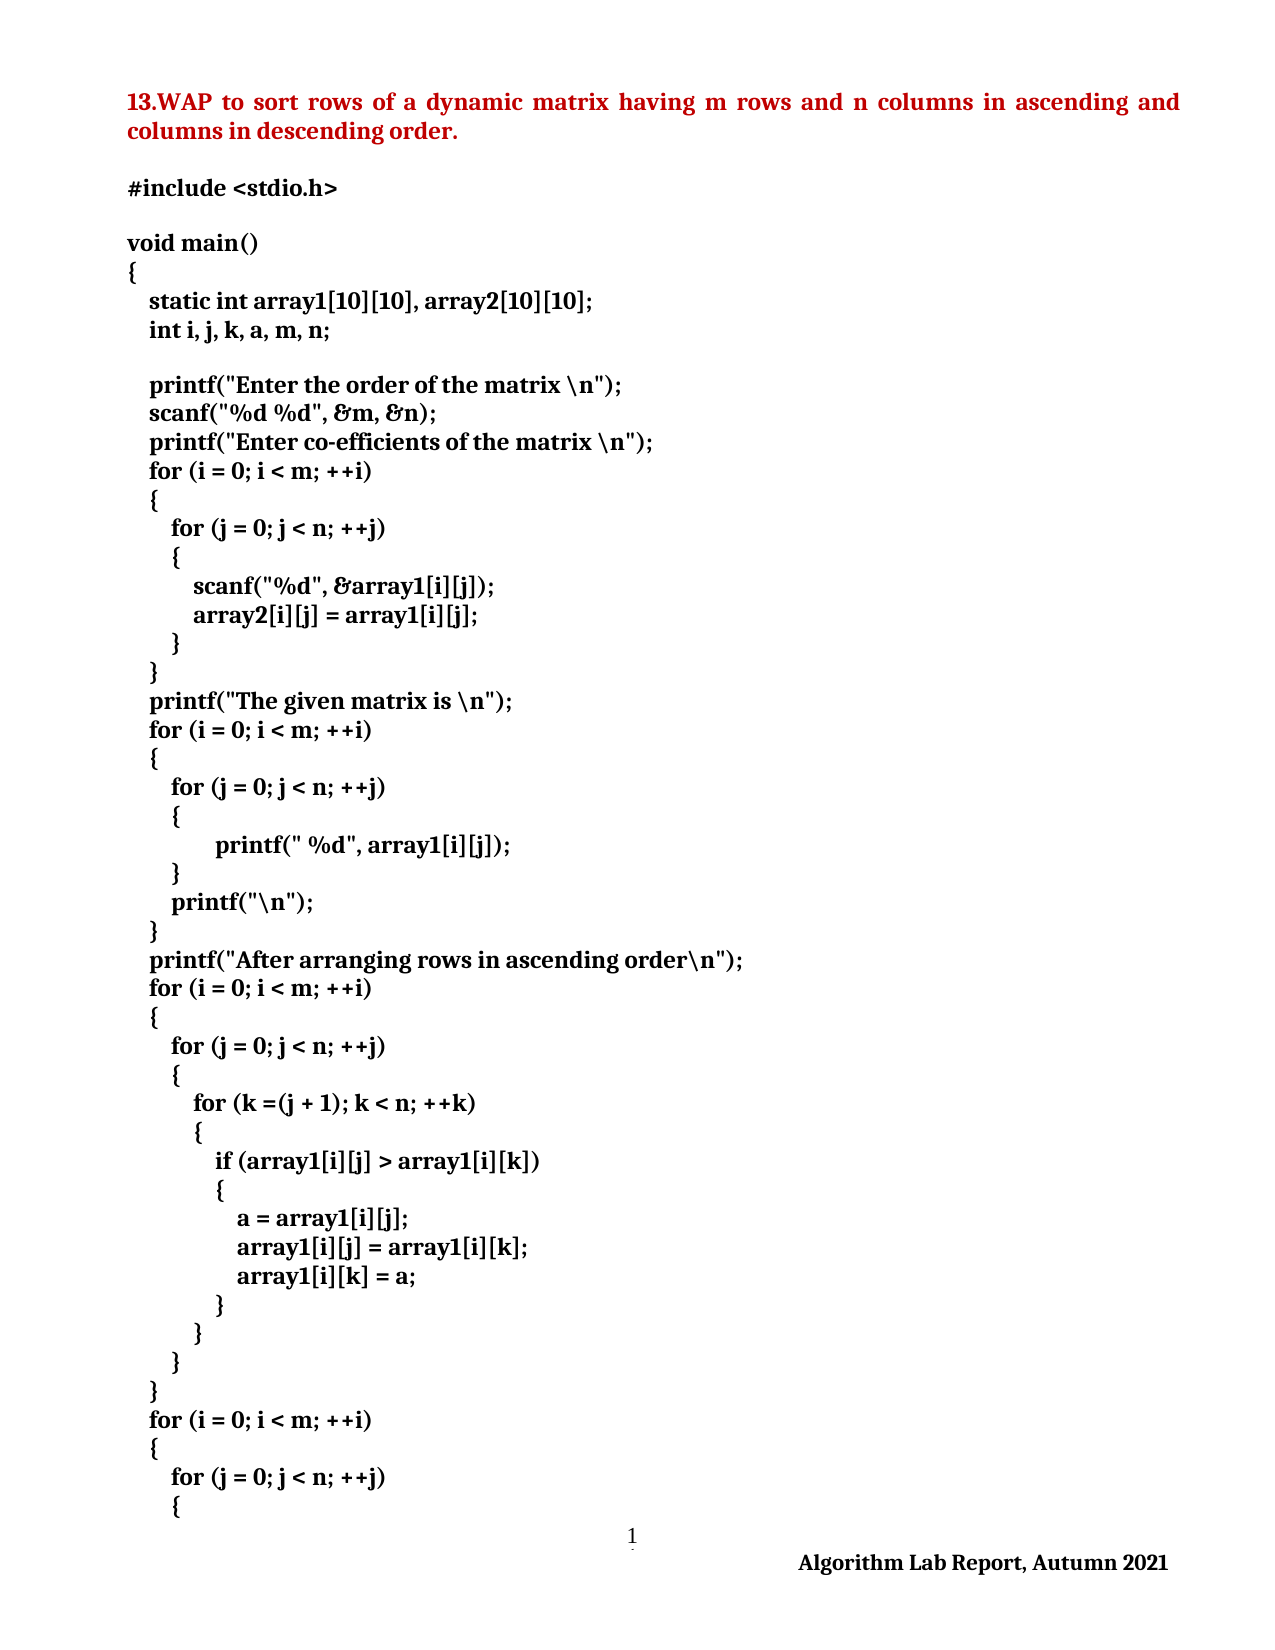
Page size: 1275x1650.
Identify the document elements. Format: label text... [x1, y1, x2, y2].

list { [127, 1176, 1183, 1204]
list { [127, 543, 1183, 572]
list { [127, 1118, 1183, 1147]
list void main() [127, 229, 1183, 258]
list } [127, 859, 1183, 888]
list for (i = 0; i < m; ++i) [127, 716, 1183, 744]
list { [127, 802, 1183, 831]
list { [127, 744, 1183, 773]
list printf("Enter co-efficients of the matrix \n"); [127, 428, 1183, 457]
list for (i = 0; i < m; ++i) [127, 1406, 1183, 1434]
list for (k =(j + 1); k < n; ++k) [127, 1089, 1183, 1118]
list { [127, 486, 1183, 514]
list scanf("%d", &array1[i][j]); [127, 572, 1183, 601]
list a = array1[i][j]; [127, 1204, 1183, 1233]
list printf("Enter the order of the matrix \n"); [127, 371, 1183, 399]
list } [127, 629, 1183, 658]
list for (i = 0; i < m; ++i) [127, 457, 1183, 486]
list for (i = 0; i < m; ++i) [127, 974, 1183, 1003]
list for (j = 0; j < n; ++j) [127, 514, 1183, 543]
list } [127, 1291, 1183, 1319]
list int i, j, k, a, m, n; [127, 316, 1183, 344]
list #include <stdio.h> [127, 174, 1183, 203]
list scanf("%d %d", &m, &n); [127, 399, 1183, 428]
list array2[i][j] = array1[i][j]; [127, 601, 1183, 629]
list } [127, 1377, 1183, 1406]
list printf("The given matrix is \n"); [127, 687, 1183, 716]
list } [127, 917, 1183, 946]
list { [127, 1061, 1183, 1089]
list for (j = 0; j < n; ++j) [127, 773, 1183, 802]
list array1[i][j] = array1[i][k]; [127, 1233, 1183, 1262]
list for (j = 0; j < n; ++j) [127, 1032, 1183, 1061]
list { [127, 1003, 1183, 1032]
list printf(" %d", array1[i][j]); [127, 831, 1183, 859]
list 13.WAP to sort rows of a dynamic matrix having m rows and n columns in ascending and columns in descending order. [127, 88, 1183, 145]
list if (array1[i][j] > array1[i][k]) [127, 1147, 1183, 1176]
list } [127, 658, 1183, 687]
list for (j = 0; j < n; ++j) [127, 1463, 1183, 1492]
list printf("After arranging rows in ascending order\n"); [127, 946, 1183, 974]
list } [127, 1319, 1183, 1348]
list { [127, 1492, 1183, 1521]
list { [127, 258, 1183, 287]
list printf("\n"); [127, 888, 1183, 917]
list } [127, 1348, 1183, 1377]
list array1[i][k] = a; [127, 1262, 1183, 1291]
list static int array1[10][10], array2[10][10]; [127, 287, 1183, 316]
list { [127, 1434, 1183, 1463]
